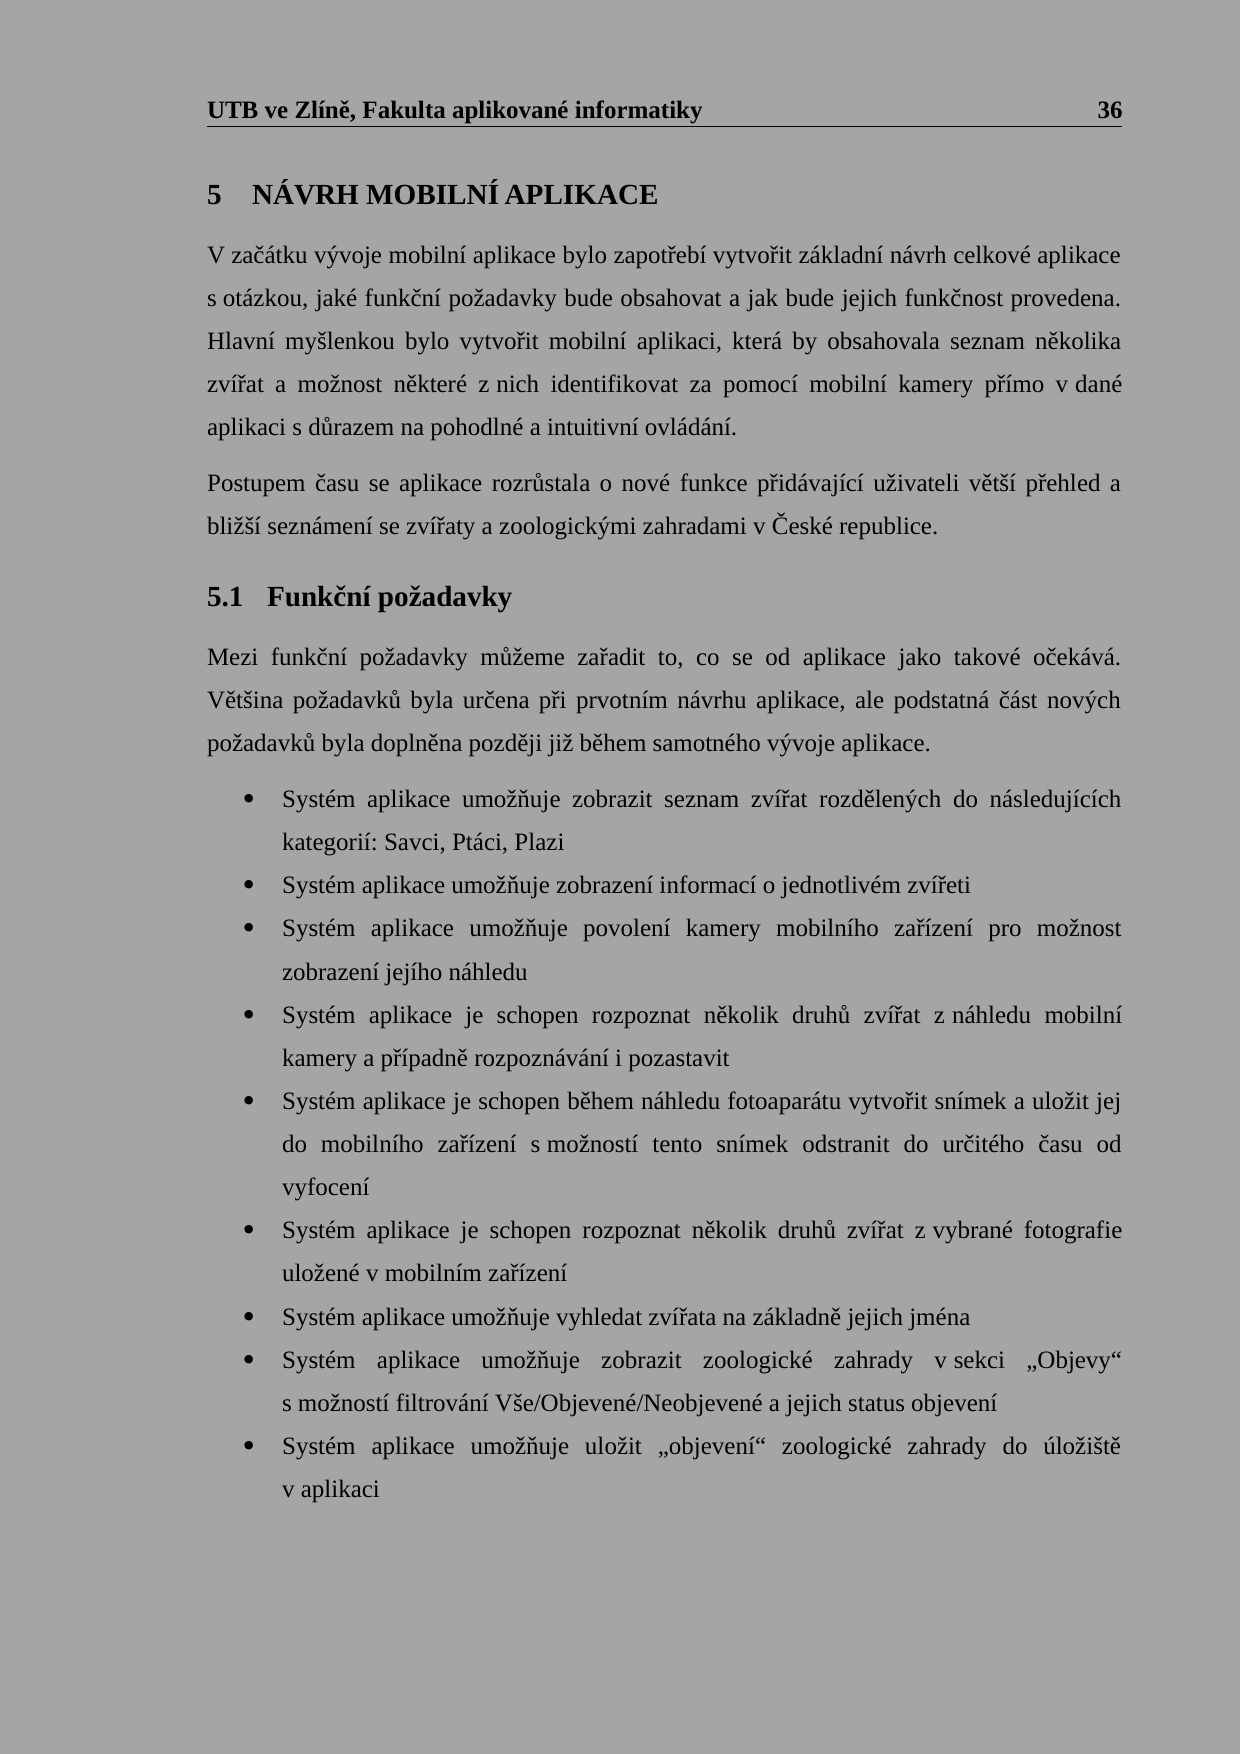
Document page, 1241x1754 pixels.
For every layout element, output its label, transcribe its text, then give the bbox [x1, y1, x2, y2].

list Systém aplikace umožňuje zobrazení informací o jednotlivém zvířeti [244, 870, 1122, 899]
text Mezi funkční požadavky můžeme zařadit to, co se od aplikace jako takové očekává. Většina požadavků byla určena při prvotním návrhu aplikace, ale podstatná část nových požadavků byla doplněna později již během samotného vývoje aplikace. [207, 642, 1122, 757]
subtitle návrh mobilní aplikace [207, 177, 1122, 211]
list Systém aplikace je schopen rozpoznat několik druhů zvířat z vybrané fotografie uložené v mobilním zařízení [244, 1215, 1122, 1287]
list Systém aplikace umožňuje vyhledat zvířata na základně jejich jména [244, 1302, 1122, 1330]
list Systém aplikace je schopen během náhledu fotoaparátu vytvořit snímek a uložit jej do mobilního zařízení s možností tento snímek odstranit do určitého času od vyfocení [244, 1086, 1122, 1201]
list Systém aplikace umožňuje zobrazit seznam zvířat rozdělených do následujících kategorií: Savci, Ptáci, Plazi [244, 784, 1122, 856]
text Postupem času se aplikace rozrůstala o nové funkce přidávající uživateli větší přehled a bližší seznámení se zvířaty a zoologickými zahradami v České republice. [207, 468, 1122, 540]
list Systém aplikace umožňuje povolení kamery mobilního zařízení pro možnost zobrazení jejího náhledu [244, 913, 1122, 985]
list Systém aplikace umožňuje uložit „objevení“ zoologické zahrady do úložiště v aplikaci [244, 1431, 1122, 1503]
list Systém aplikace umožňuje zobrazit zoologické zahrady v sekci „Objevy“ s možností filtrování Vše/Objevené/Neobjevené a jejich status objevení [244, 1345, 1122, 1417]
subtitle Funkční požadavky [207, 579, 1122, 613]
text V začátku vývoje mobilní aplikace bylo zapotřebí vytvořit základní návrh celkové aplikace s otázkou, jaké funkční požadavky bude obsahovat a jak bude jejich funkčnost provedena. Hlavní myšlenkou bylo vytvořit mobilní aplikaci, která by obsahovala seznam několika zvířat a možnost některé z nich identifikovat za pomocí mobilní kamery přímo v dané aplikaci s důrazem na pohodlné a intuitivní ovládání. [207, 240, 1122, 441]
list Systém aplikace je schopen rozpoznat několik druhů zvířat z náhledu mobilní kamery a případně rozpoznávání i pozastavit [244, 1000, 1122, 1072]
